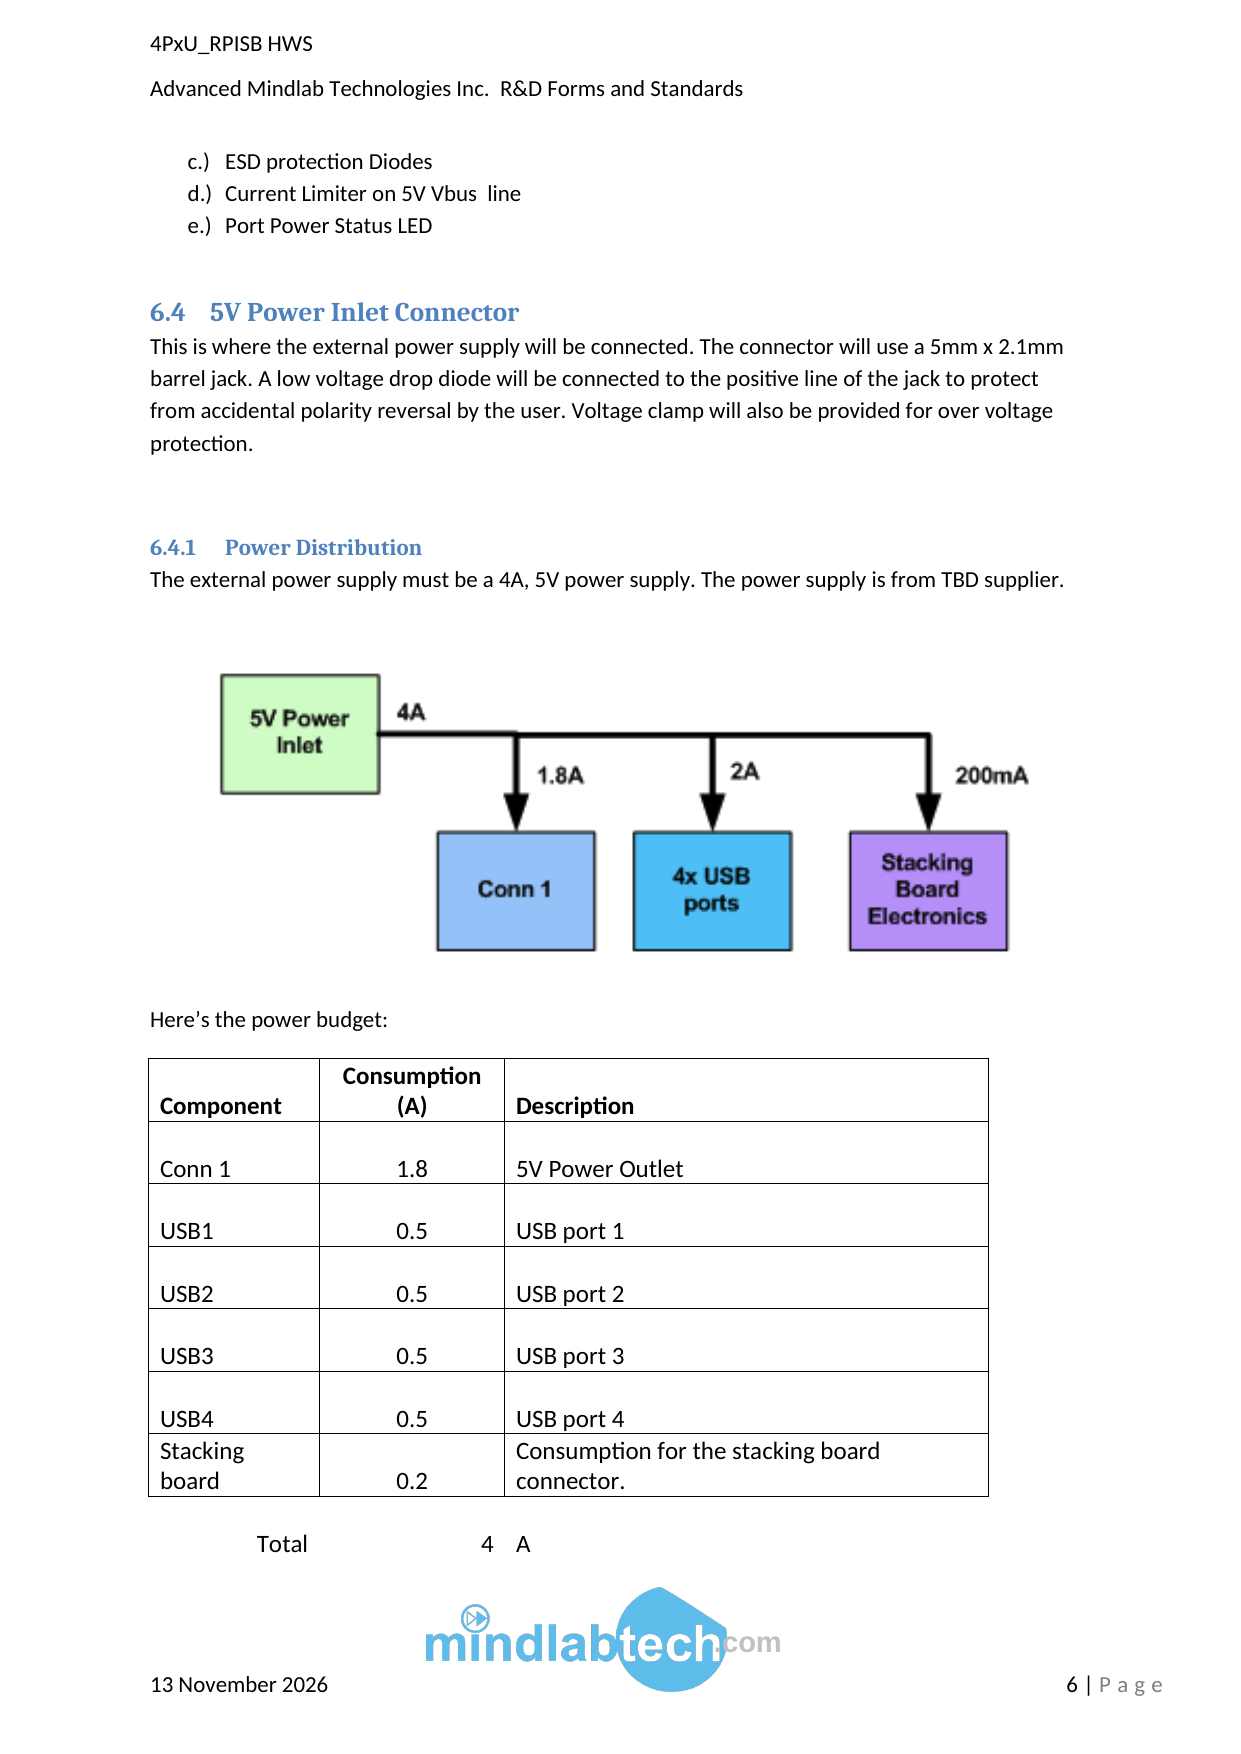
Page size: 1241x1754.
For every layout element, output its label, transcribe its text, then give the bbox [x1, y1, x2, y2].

table_cell USB1 [149, 1184, 319, 1246]
table_cell A [505, 1497, 988, 1558]
list ESD protection Diodes [187, 147, 1090, 175]
table_cell 0.5 [320, 1184, 504, 1246]
table_cell Stacking board [149, 1434, 319, 1496]
list Port Power Status LED [187, 211, 1090, 239]
table_cell 0.5 [320, 1372, 504, 1433]
text The external power supply must be a 4A, 5V power supply. The power supply is from TBD supplier. [150, 565, 1090, 593]
table_cell 5V Power Outlet [505, 1122, 988, 1183]
subtitle 5V Power Inlet Connector [150, 297, 1090, 328]
table_cell Total [149, 1497, 319, 1558]
subtitle Power Distribution [150, 535, 1090, 561]
text Here’s the power budget: [150, 1005, 1090, 1033]
table_cell USB4 [149, 1372, 319, 1433]
table_cell USB port 4 [505, 1372, 988, 1433]
picture [150, 618, 1079, 981]
table_cell USB port 2 [505, 1247, 988, 1308]
picture [426, 1587, 727, 1692]
text This is where the external power supply will be connected. The connector will use a 5mm x 2.1mm barrel jack. A low voltage drop diode will be connected to the positive line of the jack to protect from accidental polarity reversal by the user. Voltage clamp will also be provided for over voltage protection. [150, 332, 1090, 457]
table_header Consumption (A) [320, 1059, 504, 1121]
table_header Component [149, 1059, 319, 1121]
table_cell USB2 [149, 1247, 319, 1308]
table_cell USB3 [149, 1309, 319, 1371]
table_cell 0.5 [320, 1309, 504, 1371]
table_cell USB port 1 [505, 1184, 988, 1246]
list Current Limiter on 5V Vbus line [187, 179, 1090, 207]
table_header Description [505, 1059, 988, 1121]
table_cell 0.2 [320, 1434, 504, 1496]
table_cell Conn 1 [149, 1122, 319, 1183]
table_cell USB port 3 [505, 1309, 988, 1371]
table_cell Consumption for the stacking board connector. [505, 1434, 988, 1496]
table_cell 4 [319, 1497, 504, 1558]
table_cell 1.8 [320, 1122, 504, 1183]
table_cell 0.5 [320, 1247, 504, 1308]
